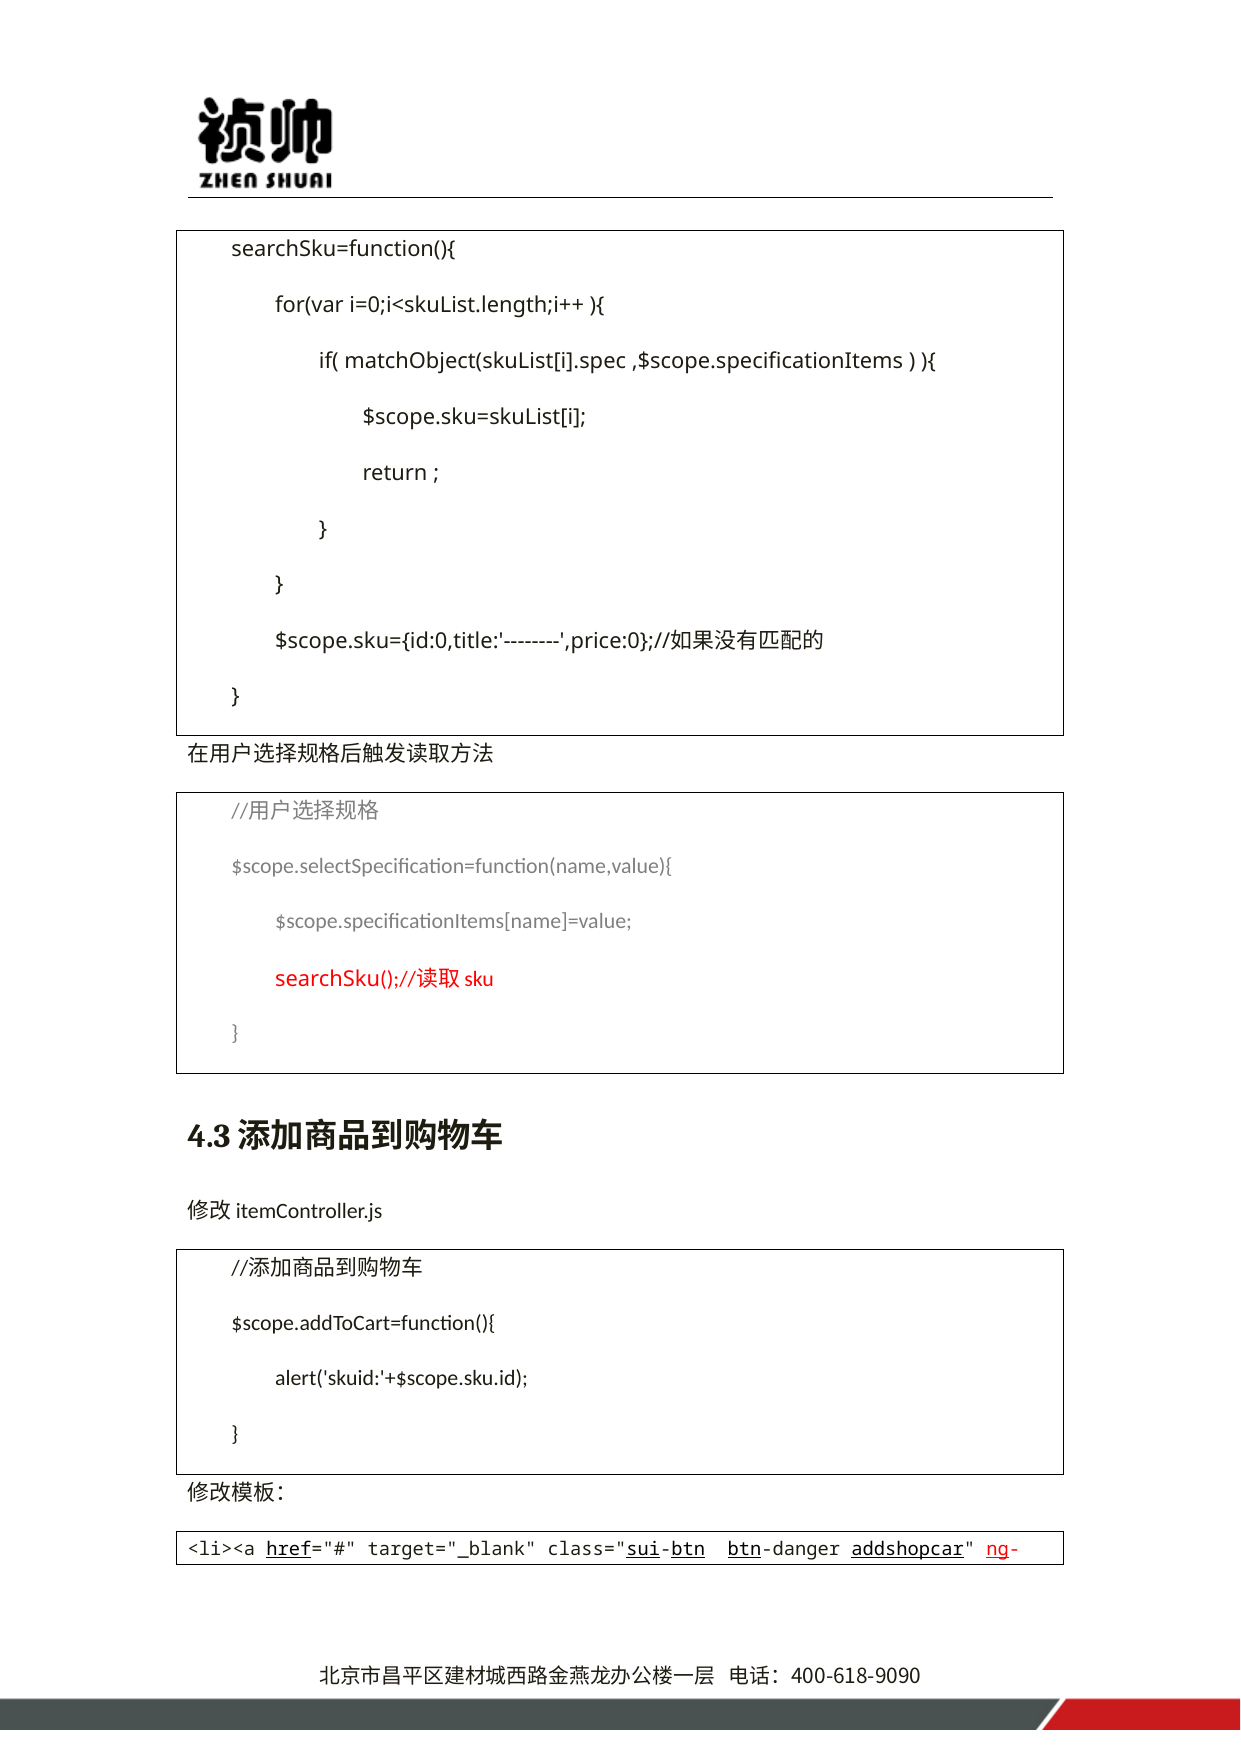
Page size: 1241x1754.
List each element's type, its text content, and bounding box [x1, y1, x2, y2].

table_header //用户选择规格 $scope.selectSpecification=function(name,value){ $scope.specificationItems[name]=value; searchSku();//读取sku } [177, 793, 1063, 1073]
table_header <li><a href="#" target="_blank" class="sui-btn btn-danger addshopcar" ng-click="addToCart()">加入购物车</a></li> [177, 1532, 1063, 1564]
text 修改模板： [187, 1475, 1053, 1507]
subtitle 4.3添加商品到购物车 [187, 1101, 1053, 1166]
list 在用户选择规格后触发读取方法 [187, 736, 1053, 768]
picture [187, 88, 341, 195]
picture [0, 1639, 1241, 1730]
text 修改itemController.js [187, 1193, 1053, 1225]
table_header //添加商品到购物车 $scope.addToCart=function(){ alert('skuid:'+$scope.sku.id); } [177, 1250, 1063, 1473]
